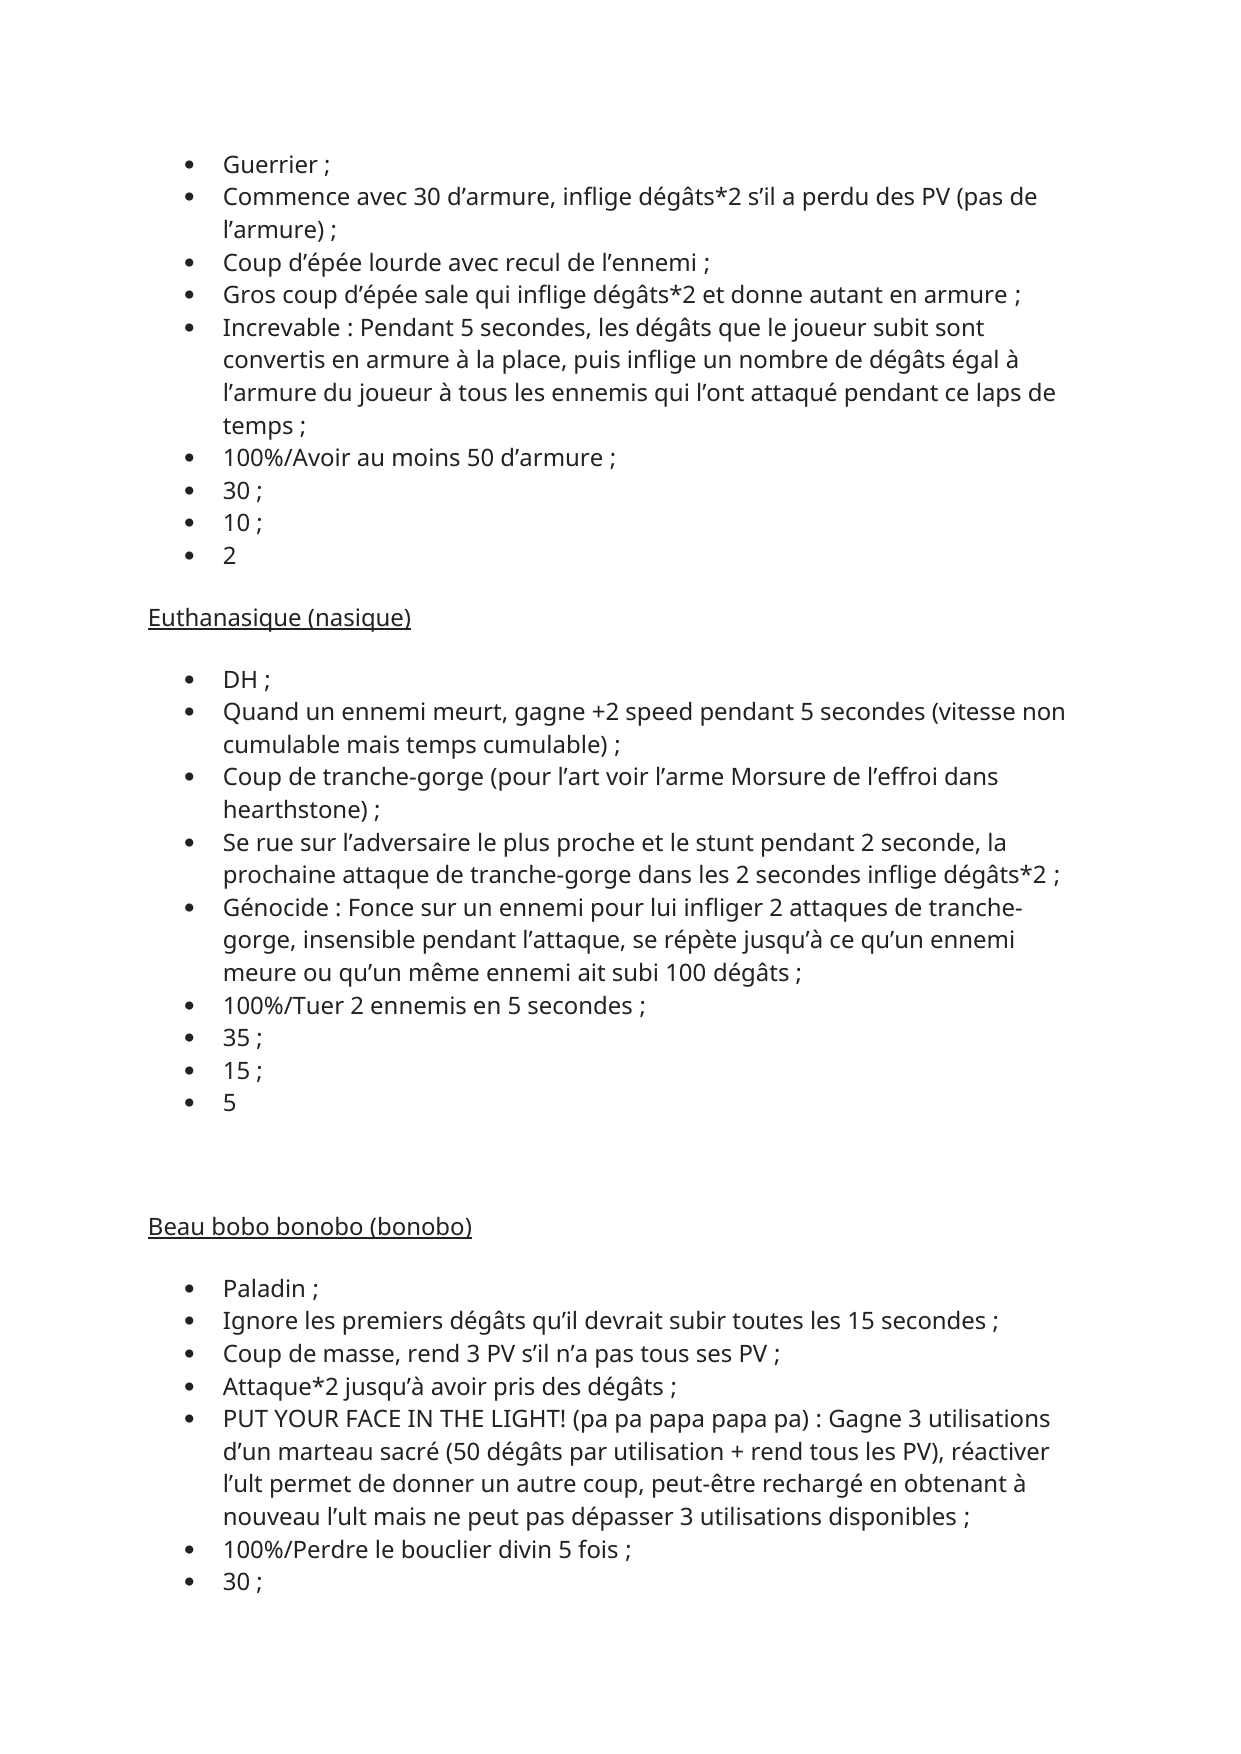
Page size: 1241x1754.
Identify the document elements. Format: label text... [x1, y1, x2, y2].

list Génocide : Fonce sur un ennemi pour lui infliger 2 attaques de tranche-gorge, insensible pendant l’attaque, se répète jusqu’à ce qu’un ennemi meure ou qu’un même ennemi ait subi 100 dégâts ; [185, 891, 1093, 988]
list 5 [185, 1086, 1093, 1119]
list 100%/Perdre le bouclier divin 5 fois ; [185, 1532, 1093, 1565]
list Gros coup d’épée sale qui inflige dégâts*2 et donne autant en armure ; [185, 278, 1093, 311]
list Attaque*2 jusqu’à avoir pris des dégâts ; [185, 1369, 1093, 1402]
list Commence avec 30 d’armure, inflige dégâts*2 s’il a perdu des PV (pas de l’armure) ; [185, 180, 1093, 245]
list 30 ; [185, 1565, 1093, 1598]
list Coup d’épée lourde avec recul de l’ennemi ; [185, 245, 1093, 278]
list 15 ; [185, 1054, 1093, 1086]
text Beau bobo bonobo (bonobo) [148, 1210, 1093, 1242]
list 100%/Tuer 2 ennemis en 5 secondes ; [185, 988, 1093, 1021]
text Euthanasique (nasique) [148, 601, 1093, 633]
list Guerrier ; [185, 148, 1093, 180]
list 2 [185, 539, 1093, 571]
list Coup de tranche-gorge (pour l’art voir l’arme Morsure de l’effroi dans hearthstone) ; [185, 760, 1093, 825]
list 100%/Avoir au moins 50 d’armure ; [185, 441, 1093, 474]
list Coup de masse, rend 3 PV s’il n’a pas tous ses PV ; [185, 1337, 1093, 1369]
list 35 ; [185, 1021, 1093, 1054]
list DH ; [185, 662, 1093, 695]
list Quand un ennemi meurt, gagne +2 speed pendant 5 secondes (vitesse non cumulable mais temps cumulable) ; [185, 695, 1093, 760]
list 30 ; [185, 474, 1093, 506]
list Ignore les premiers dégâts qu’il devrait subir toutes les 15 secondes ; [185, 1304, 1093, 1337]
list Increvable : Pendant 5 secondes, les dégâts que le joueur subit sont convertis en armure à la place, puis inflige un nombre de dégâts égal à l’armure du joueur à tous les ennemis qui l’ont attaqué pendant ce laps de temps ; [185, 311, 1093, 441]
list Se rue sur l’adversaire le plus proche et le stunt pendant 2 seconde, la prochaine attaque de tranche-gorge dans les 2 secondes inflige dégâts*2 ; [185, 825, 1093, 891]
list Paladin ; [185, 1272, 1093, 1304]
list PUT YOUR FACE IN THE LIGHT! (pa pa papa papa pa) : Gagne 3 utilisations d’un marteau sacré (50 dégâts par utilisation + rend tous les PV), réactiver l’ult permet de donner un autre coup, peut-être rechargé en obtenant à nouveau l’ult mais ne peut pas dépasser 3 utilisations disponibles ; [185, 1402, 1093, 1532]
list 10 ; [185, 506, 1093, 539]
